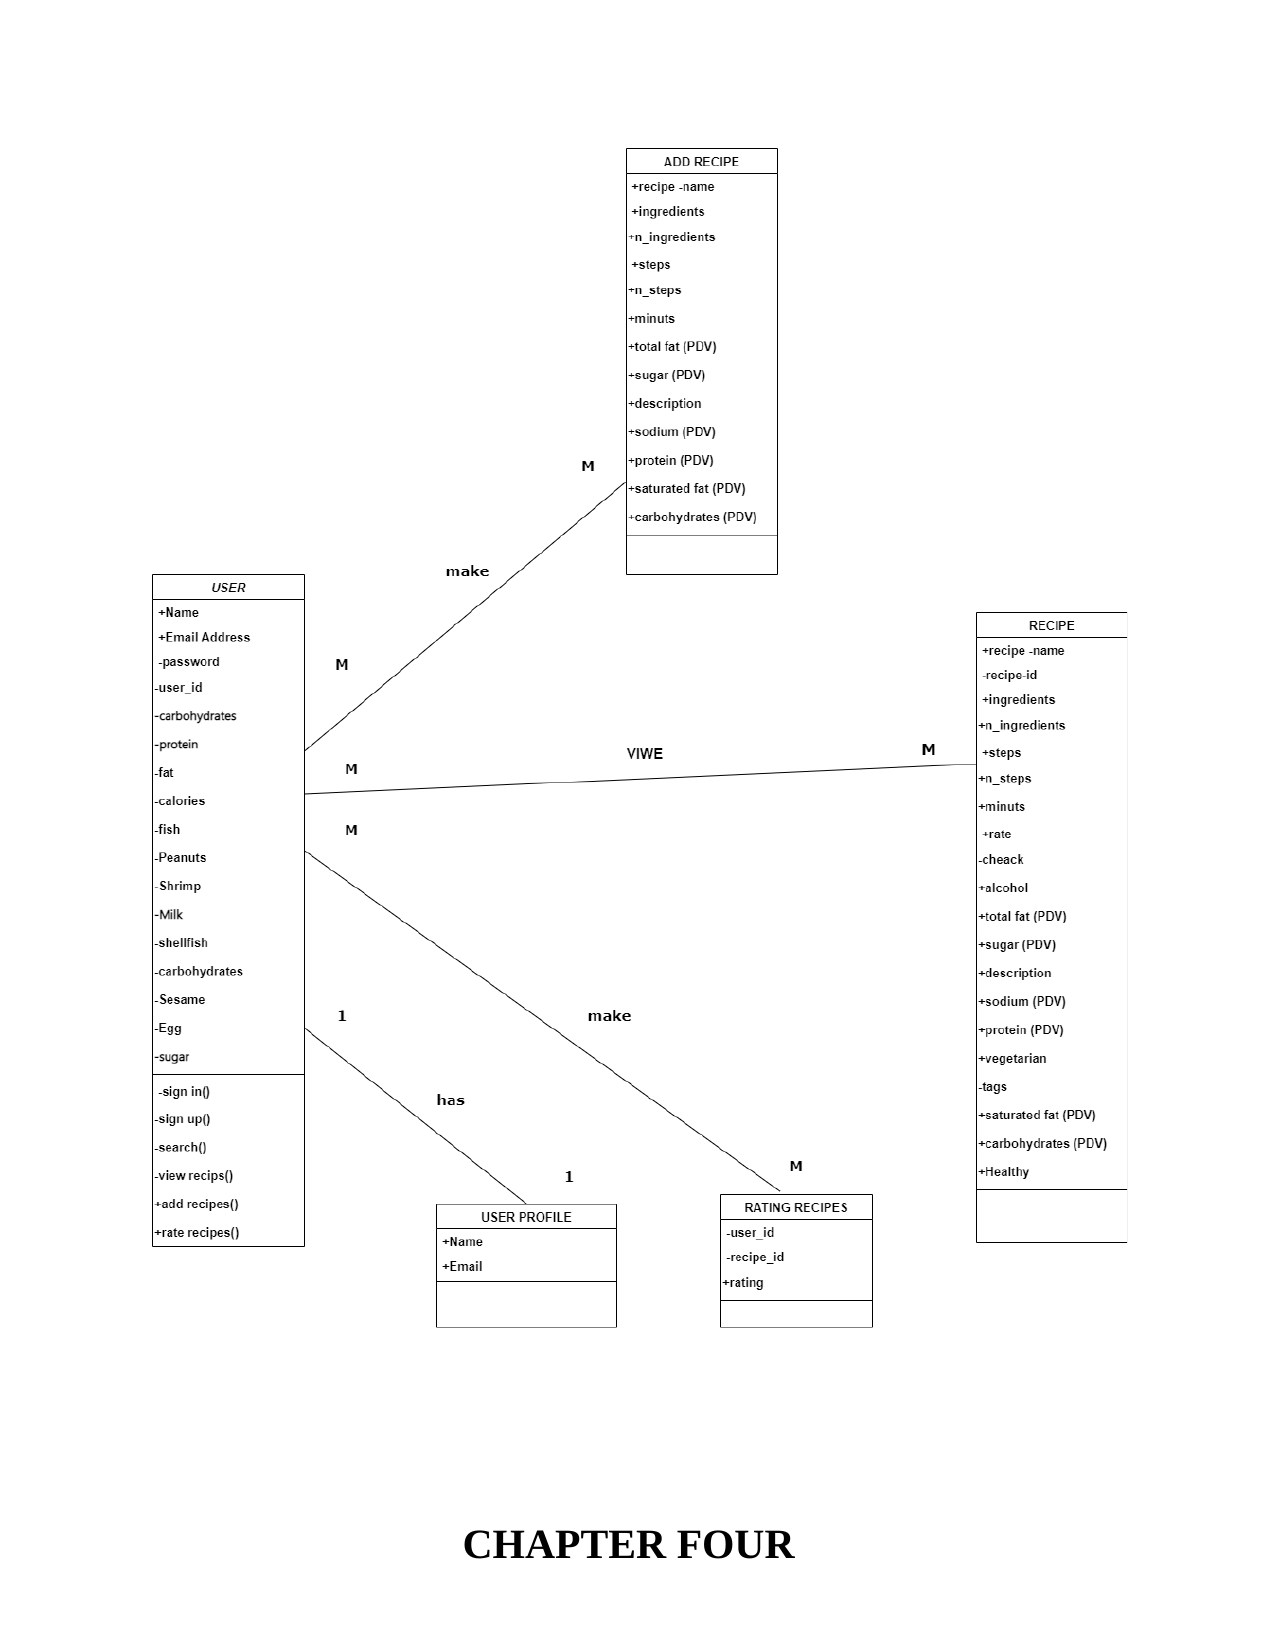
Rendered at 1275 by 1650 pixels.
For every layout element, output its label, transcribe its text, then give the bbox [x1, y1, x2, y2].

picture [152, 148, 1128, 1328]
text CHAPTER FOUR [150, 1519, 1123, 1567]
